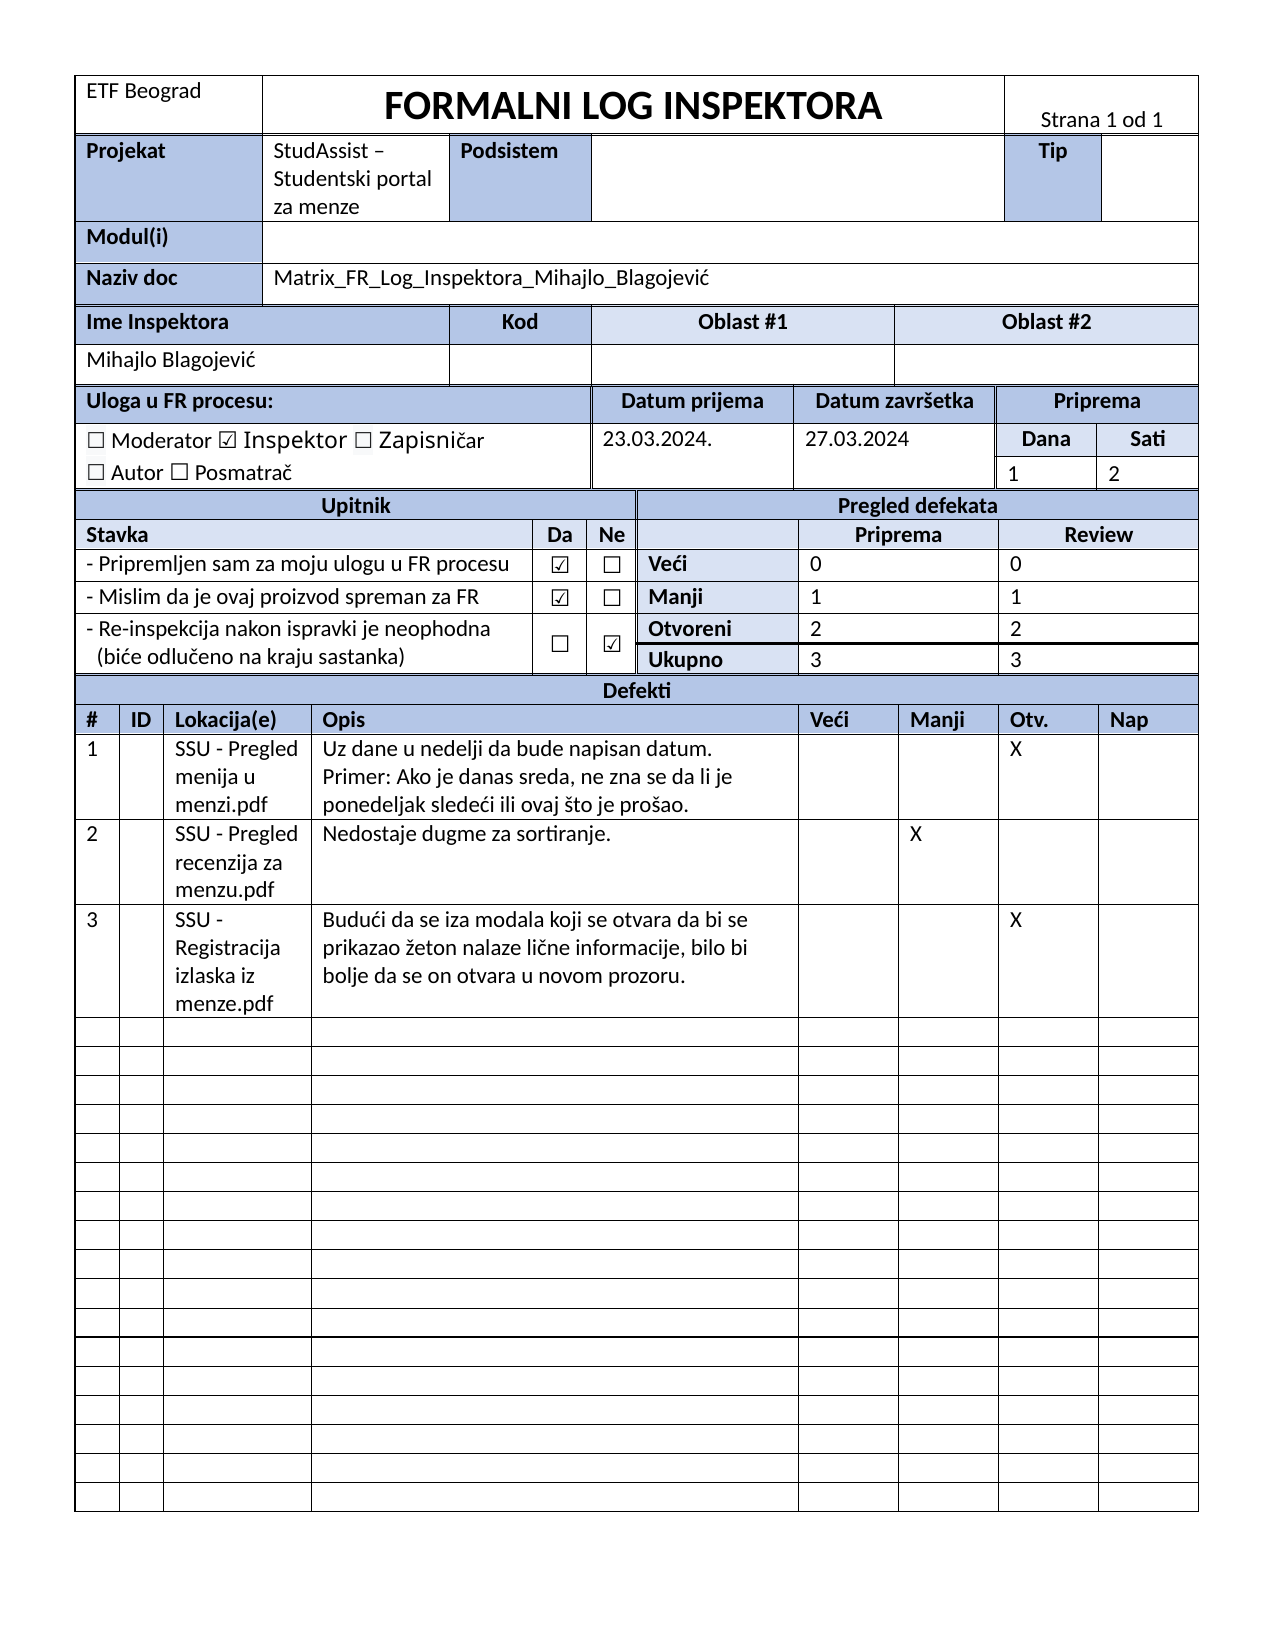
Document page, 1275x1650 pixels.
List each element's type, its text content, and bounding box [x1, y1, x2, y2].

table_cell [164, 1483, 311, 1511]
table_cell [799, 1367, 898, 1394]
table_cell [895, 345, 1198, 383]
table_cell [999, 1018, 1098, 1046]
table_cell [999, 1134, 1098, 1162]
table_cell [76, 1076, 119, 1104]
table_cell [1099, 1163, 1198, 1191]
table_cell Defekti [76, 676, 1198, 704]
table_cell [120, 1396, 163, 1424]
table_cell [76, 1309, 119, 1336]
table_cell [799, 1134, 898, 1162]
table_cell Naziv doc [76, 264, 262, 304]
table_cell [899, 1076, 998, 1104]
table_cell Da [533, 520, 586, 548]
table_cell [899, 1425, 998, 1453]
table_cell [164, 1047, 311, 1075]
table_cell [120, 1250, 163, 1278]
table_cell Priprema [997, 387, 1198, 423]
table_cell Pregled defekata [638, 491, 1198, 519]
table_cell [164, 1367, 311, 1394]
table_cell [799, 1221, 898, 1249]
table_cell [120, 1279, 163, 1307]
table_cell [164, 1425, 311, 1453]
table_cell X [999, 905, 1098, 1017]
table_cell [899, 735, 998, 818]
table_cell ☑ [587, 614, 635, 673]
table_cell Matrix_FR_Log_Inspektora_Mihajlo_Blagojević [263, 264, 1198, 304]
table_cell [899, 1192, 998, 1220]
table_cell [312, 1279, 798, 1307]
table_cell Datum završetka [794, 387, 994, 423]
table_cell [120, 1134, 163, 1162]
table_cell Oblast #1 [592, 307, 894, 344]
table_cell - Mislim da je ovaj proizvod spreman za FR [76, 582, 532, 613]
table_cell [120, 1047, 163, 1075]
table_cell [899, 905, 998, 1017]
table_cell [1099, 1454, 1198, 1482]
table_cell [76, 1454, 119, 1482]
table_cell [999, 1221, 1098, 1249]
table_cell Oblast #2 [895, 307, 1198, 344]
table_cell Review [999, 520, 1198, 548]
table_cell [1099, 1018, 1198, 1046]
table_cell [899, 1396, 998, 1424]
table_cell [312, 1018, 798, 1046]
table_cell X [899, 820, 998, 904]
table_cell [263, 222, 1198, 262]
table_cell [76, 1163, 119, 1191]
table_cell [76, 1367, 119, 1394]
table_cell [312, 1163, 798, 1191]
table_cell [120, 1018, 163, 1046]
table_cell [164, 1396, 311, 1424]
table_cell [999, 1338, 1098, 1366]
table_cell [999, 1425, 1098, 1453]
table_cell [120, 1105, 163, 1133]
table_header Strana 1 od 1 [1005, 76, 1198, 133]
table_cell Projekat [76, 136, 262, 221]
table_cell [899, 1134, 998, 1162]
table_cell [312, 1396, 798, 1424]
table_cell [312, 1338, 798, 1366]
table_cell [1099, 1076, 1198, 1104]
table_cell [899, 1309, 998, 1336]
table_cell [1099, 1396, 1198, 1424]
table_cell Veći [799, 705, 898, 733]
table_cell [164, 1454, 311, 1482]
table_cell [899, 1279, 998, 1307]
table_cell [999, 1367, 1098, 1394]
table_cell [76, 1047, 119, 1075]
table_cell [164, 1163, 311, 1191]
table_cell [76, 1018, 119, 1046]
table_cell [312, 1425, 798, 1453]
table_cell ID [120, 705, 163, 733]
table_cell Tip [1005, 136, 1101, 221]
table_cell 2 [999, 614, 1198, 642]
table_cell [164, 1279, 311, 1307]
table_cell [1099, 1105, 1198, 1133]
table_cell [120, 1309, 163, 1336]
table_cell X [999, 735, 1098, 818]
table_cell [1099, 1250, 1198, 1278]
table_cell Uz dane u nedelji da bude napisan datum. Primer: Ako je danas sreda, ne zna se da li je ponedeljak sledeći ili ovaj što je prošao. [312, 735, 798, 818]
table_cell [312, 1367, 798, 1394]
table_cell Ukupno [638, 645, 798, 673]
table_cell [312, 1309, 798, 1336]
table_cell [76, 1425, 119, 1453]
table_cell [120, 1163, 163, 1191]
table_cell [76, 1338, 119, 1366]
table_cell Otv. [999, 705, 1098, 733]
table_cell Datum prijema [593, 387, 793, 423]
table_cell [1099, 1367, 1198, 1394]
table_cell ☐ [533, 614, 586, 673]
table_cell Upitnik [76, 491, 635, 519]
table_cell # [76, 705, 119, 733]
table_cell [999, 1163, 1098, 1191]
table_cell [999, 820, 1098, 904]
table_cell [76, 1134, 119, 1162]
table_cell 3 [799, 645, 998, 673]
table_cell [1099, 1134, 1198, 1162]
table_cell [120, 1454, 163, 1482]
table_cell [799, 1338, 898, 1366]
table_cell Stavka [76, 520, 532, 548]
table_cell [799, 1192, 898, 1220]
table_cell [1099, 1483, 1198, 1511]
table_cell [1099, 1309, 1198, 1336]
table_cell [899, 1483, 998, 1511]
table_cell [999, 1105, 1098, 1133]
table_cell [164, 1018, 311, 1046]
table_cell [1099, 1279, 1198, 1307]
table_cell [120, 1192, 163, 1220]
table_cell [164, 1076, 311, 1104]
table_cell - Pripremljen sam za moju ulogu u FR procesu [76, 550, 532, 581]
table_cell ☑ [533, 582, 586, 613]
table_cell [120, 1367, 163, 1394]
table_cell [799, 905, 898, 1017]
table_cell 1 [999, 582, 1198, 613]
table_cell SSU - Pregled recenzija za menzu.pdf [164, 820, 311, 904]
table_cell [312, 1454, 798, 1482]
table_cell [799, 1076, 898, 1104]
table_cell Nap [1099, 705, 1198, 733]
table_cell Ne [587, 520, 635, 548]
table_cell [638, 520, 798, 548]
table_cell [120, 1483, 163, 1511]
table_cell [120, 735, 163, 818]
table_cell [592, 136, 1004, 221]
table_cell [120, 905, 163, 1017]
table_cell [799, 1309, 898, 1336]
table_cell 3 [999, 645, 1198, 673]
table_cell [799, 735, 898, 818]
table_cell [1099, 905, 1198, 1017]
table_cell [1099, 1425, 1198, 1453]
table_cell [999, 1076, 1098, 1104]
table_cell [999, 1192, 1098, 1220]
table_cell Budući da se iza modala koji se otvara da bi se prikazao žeton nalaze lične informacije, bilo bi bolje da se on otvara u novom prozoru. [312, 905, 798, 1017]
table_cell Otvoreni [638, 614, 798, 642]
table_cell - Re-inspekcija nakon ispravki je neophodna (biće odlučeno na kraju sastanka) [76, 614, 532, 673]
table_cell Priprema [799, 520, 998, 548]
table_cell [164, 1309, 311, 1336]
table_header ETF Beograd [76, 76, 262, 133]
table_cell Mihajlo Blagojević [76, 345, 449, 383]
table_cell 0 [799, 550, 998, 581]
table_cell [120, 1338, 163, 1366]
table_cell Uloga u FR procesu: [76, 387, 590, 423]
table_cell ☐ Moderator ☑ Inspektor ☐ Zapisničar ☐ Autor ☐ Posmatrač [76, 424, 590, 488]
table_cell ☐ [587, 582, 635, 613]
table_cell [120, 1425, 163, 1453]
table_cell [799, 1396, 898, 1424]
table_cell [1099, 1047, 1198, 1075]
table_cell Sati [1097, 424, 1198, 456]
table_cell [76, 1396, 119, 1424]
table_cell [899, 1163, 998, 1191]
table_cell Veći [638, 550, 798, 581]
table_cell [899, 1367, 998, 1394]
table_cell [799, 1279, 898, 1307]
table_cell [312, 1105, 798, 1133]
table_cell [76, 1279, 119, 1307]
table_cell [120, 1076, 163, 1104]
table_cell [1099, 1221, 1198, 1249]
table_cell [312, 1076, 798, 1104]
table_cell [799, 1454, 898, 1482]
table_cell [592, 345, 894, 383]
table_cell [312, 1250, 798, 1278]
table_cell Kod [450, 307, 591, 344]
table_cell Lokacija(e) [164, 705, 311, 733]
table_cell [76, 1483, 119, 1511]
table_cell Nedostaje dugme za sortiranje. [312, 820, 798, 904]
table_cell ☐ [587, 550, 635, 581]
table_cell [799, 1425, 898, 1453]
table_cell [76, 1192, 119, 1220]
table_cell [799, 1250, 898, 1278]
table_cell 27.03.2024 [794, 424, 994, 488]
table_cell 2 [1097, 457, 1198, 488]
table_cell [999, 1309, 1098, 1336]
table_cell 3 [76, 905, 119, 1017]
table_cell Podsistem [450, 136, 591, 221]
table_cell [899, 1338, 998, 1366]
table_cell [799, 1163, 898, 1191]
table_cell [899, 1018, 998, 1046]
table_cell 1 [997, 457, 1096, 488]
table_cell [312, 1047, 798, 1075]
table_cell 0 [999, 550, 1198, 581]
table_cell 1 [76, 735, 119, 818]
table_cell 23.03.2024. [593, 424, 793, 488]
table_cell [1099, 1338, 1198, 1366]
table_cell Dana [997, 424, 1096, 456]
table_cell [999, 1250, 1098, 1278]
table_cell [1102, 136, 1198, 221]
table_cell [312, 1134, 798, 1162]
table_cell [76, 1105, 119, 1133]
table_cell Modul(i) [76, 222, 262, 262]
table_cell [999, 1396, 1098, 1424]
table_cell [164, 1221, 311, 1249]
table_cell Ime Inspektora [76, 307, 449, 344]
table_cell [1099, 735, 1198, 818]
table_cell [799, 820, 898, 904]
table_cell [999, 1279, 1098, 1307]
table_cell [1099, 820, 1198, 904]
table_cell [899, 1221, 998, 1249]
table_cell [799, 1105, 898, 1133]
table_cell [799, 1047, 898, 1075]
table_cell Manji [899, 705, 998, 733]
table_cell [899, 1454, 998, 1482]
table_cell SSU - Pregled menija u menzi.pdf [164, 735, 311, 818]
table_header FORMALNI LOG INSPEKTORA [263, 76, 1004, 133]
table_cell [164, 1250, 311, 1278]
table_cell [312, 1483, 798, 1511]
table_cell 2 [799, 614, 998, 642]
table_cell 2 [76, 820, 119, 904]
table_cell [164, 1338, 311, 1366]
table_cell [999, 1454, 1098, 1482]
table_cell [312, 1221, 798, 1249]
table_cell [1099, 1192, 1198, 1220]
table_cell [799, 1018, 898, 1046]
table_cell StudAssist – Studentski portal za menze [263, 136, 449, 221]
table_cell [164, 1134, 311, 1162]
table_cell [999, 1483, 1098, 1511]
table_cell [312, 1192, 798, 1220]
table_cell [76, 1221, 119, 1249]
table_cell [899, 1047, 998, 1075]
table_cell [450, 345, 591, 383]
table_cell [999, 1047, 1098, 1075]
table_cell SSU - Registracija izlaska iz menze.pdf [164, 905, 311, 1017]
table_cell [899, 1105, 998, 1133]
table_cell Manji [638, 582, 798, 613]
table_cell [899, 1250, 998, 1278]
table_cell [120, 1221, 163, 1249]
table_cell [76, 1250, 119, 1278]
table_cell Opis [312, 705, 798, 733]
table_cell 1 [799, 582, 998, 613]
table_cell ☑ [533, 550, 586, 581]
table_cell [120, 820, 163, 904]
table_cell [164, 1105, 311, 1133]
table_cell [164, 1192, 311, 1220]
table_cell [799, 1483, 898, 1511]
